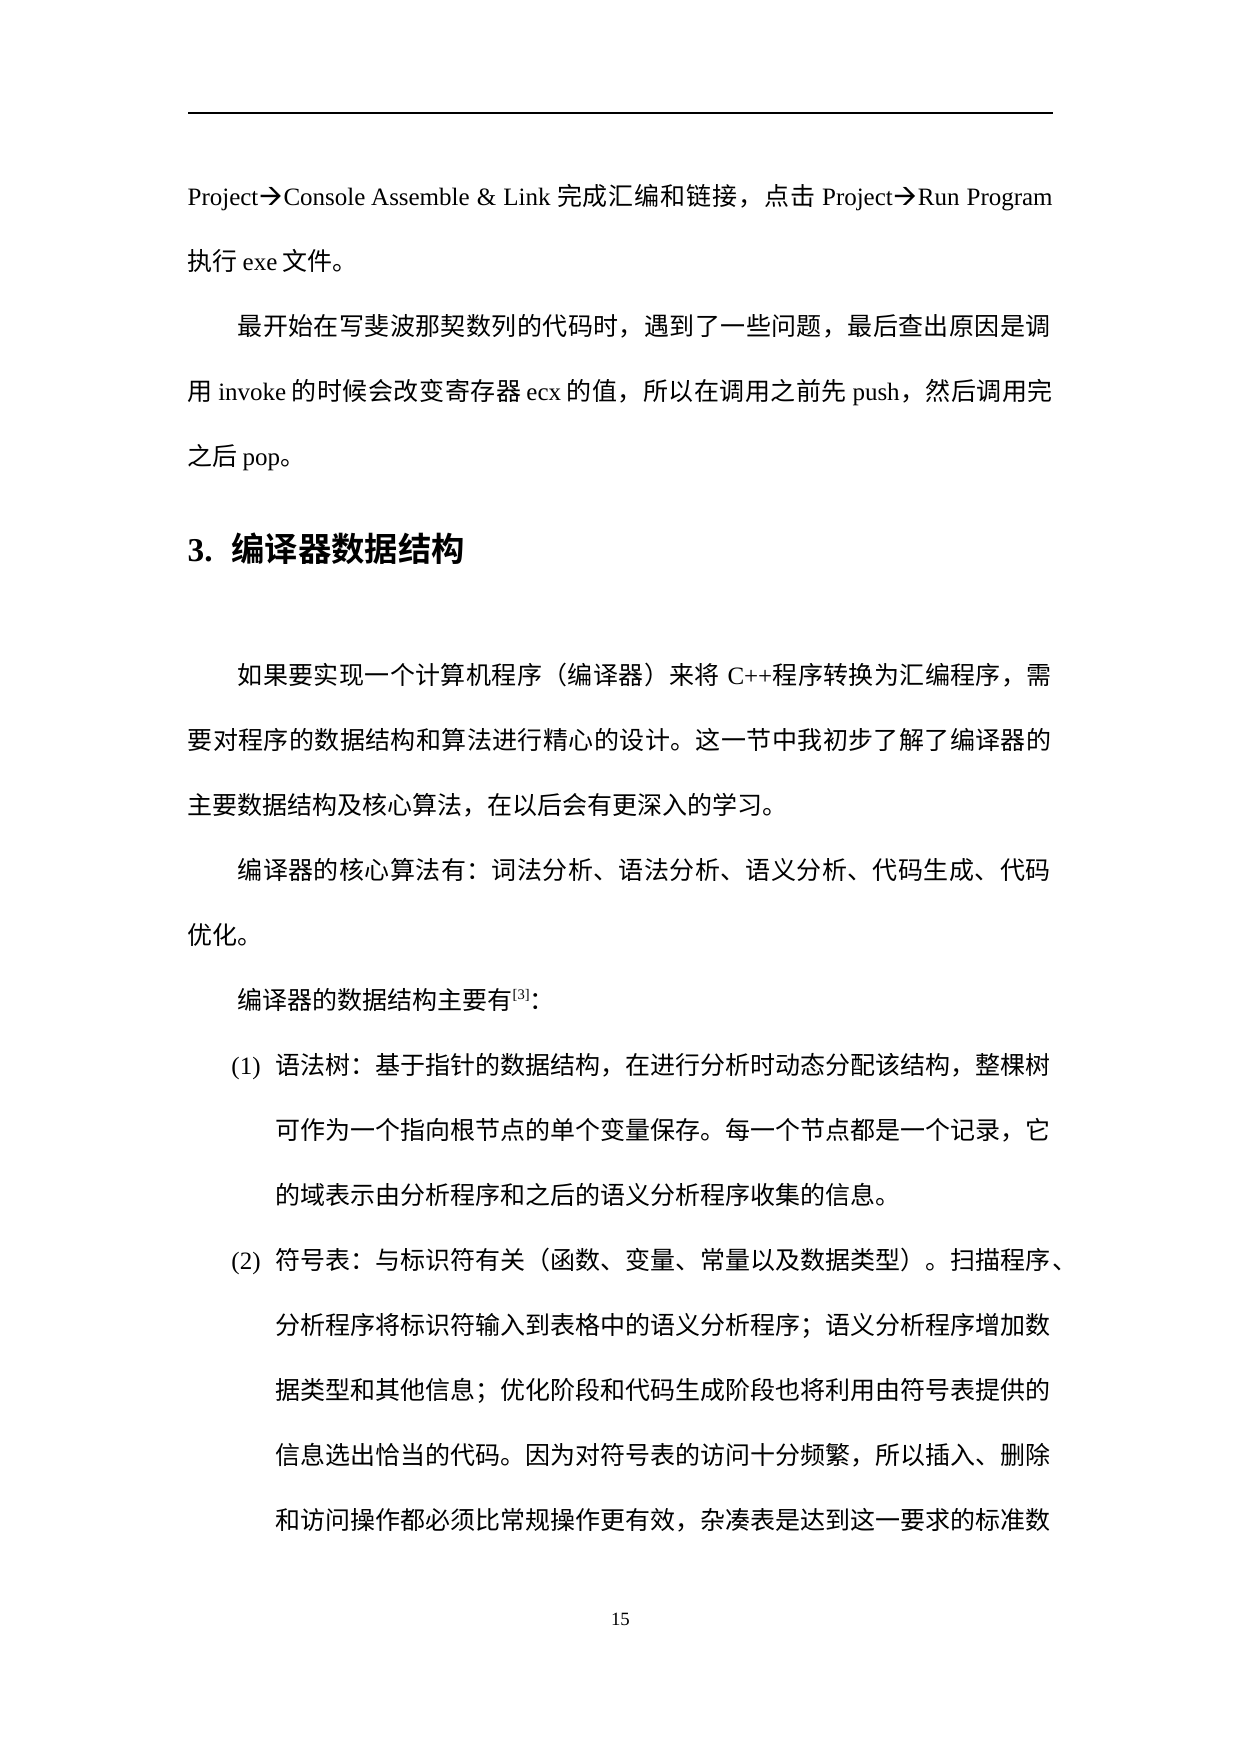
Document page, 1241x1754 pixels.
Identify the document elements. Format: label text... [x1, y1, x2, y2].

text 最开始在写斐波那契数列的代码时，遇到了一些问题，最后查出原因是调用invoke的时候会改变寄存器ecx的值，所以在调用之前先push，然后调用完之后pop。 [187, 292, 1053, 487]
list 编译器的数据结构主要有[3]： [187, 966, 1053, 1031]
list 语法树：基于指针的数据结构，在进行分析时动态分配该结构，整棵树可作为一个指向根节点的单个变量保存。每一个节点都是一个记录，它的域表示由分析程序和之后的语义分析程序收集的信息。 [231, 1031, 1053, 1226]
list 如果要实现一个计算机程序（编译器）来将C++程序转换为汇编程序，需要对程序的数据结构和算法进行精心的设计。这一节中我初步了解了编译器的主要数据结构及核心算法，在以后会有更深入的学习。 [187, 641, 1053, 836]
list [231, 1226, 1053, 1551]
list 编译器的核心算法有：词法分析、语法分析、语义分析、代码生成、代码优化。 [187, 836, 1053, 966]
subtitle 编译器数据结构 [187, 514, 1053, 579]
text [187, 162, 1053, 292]
